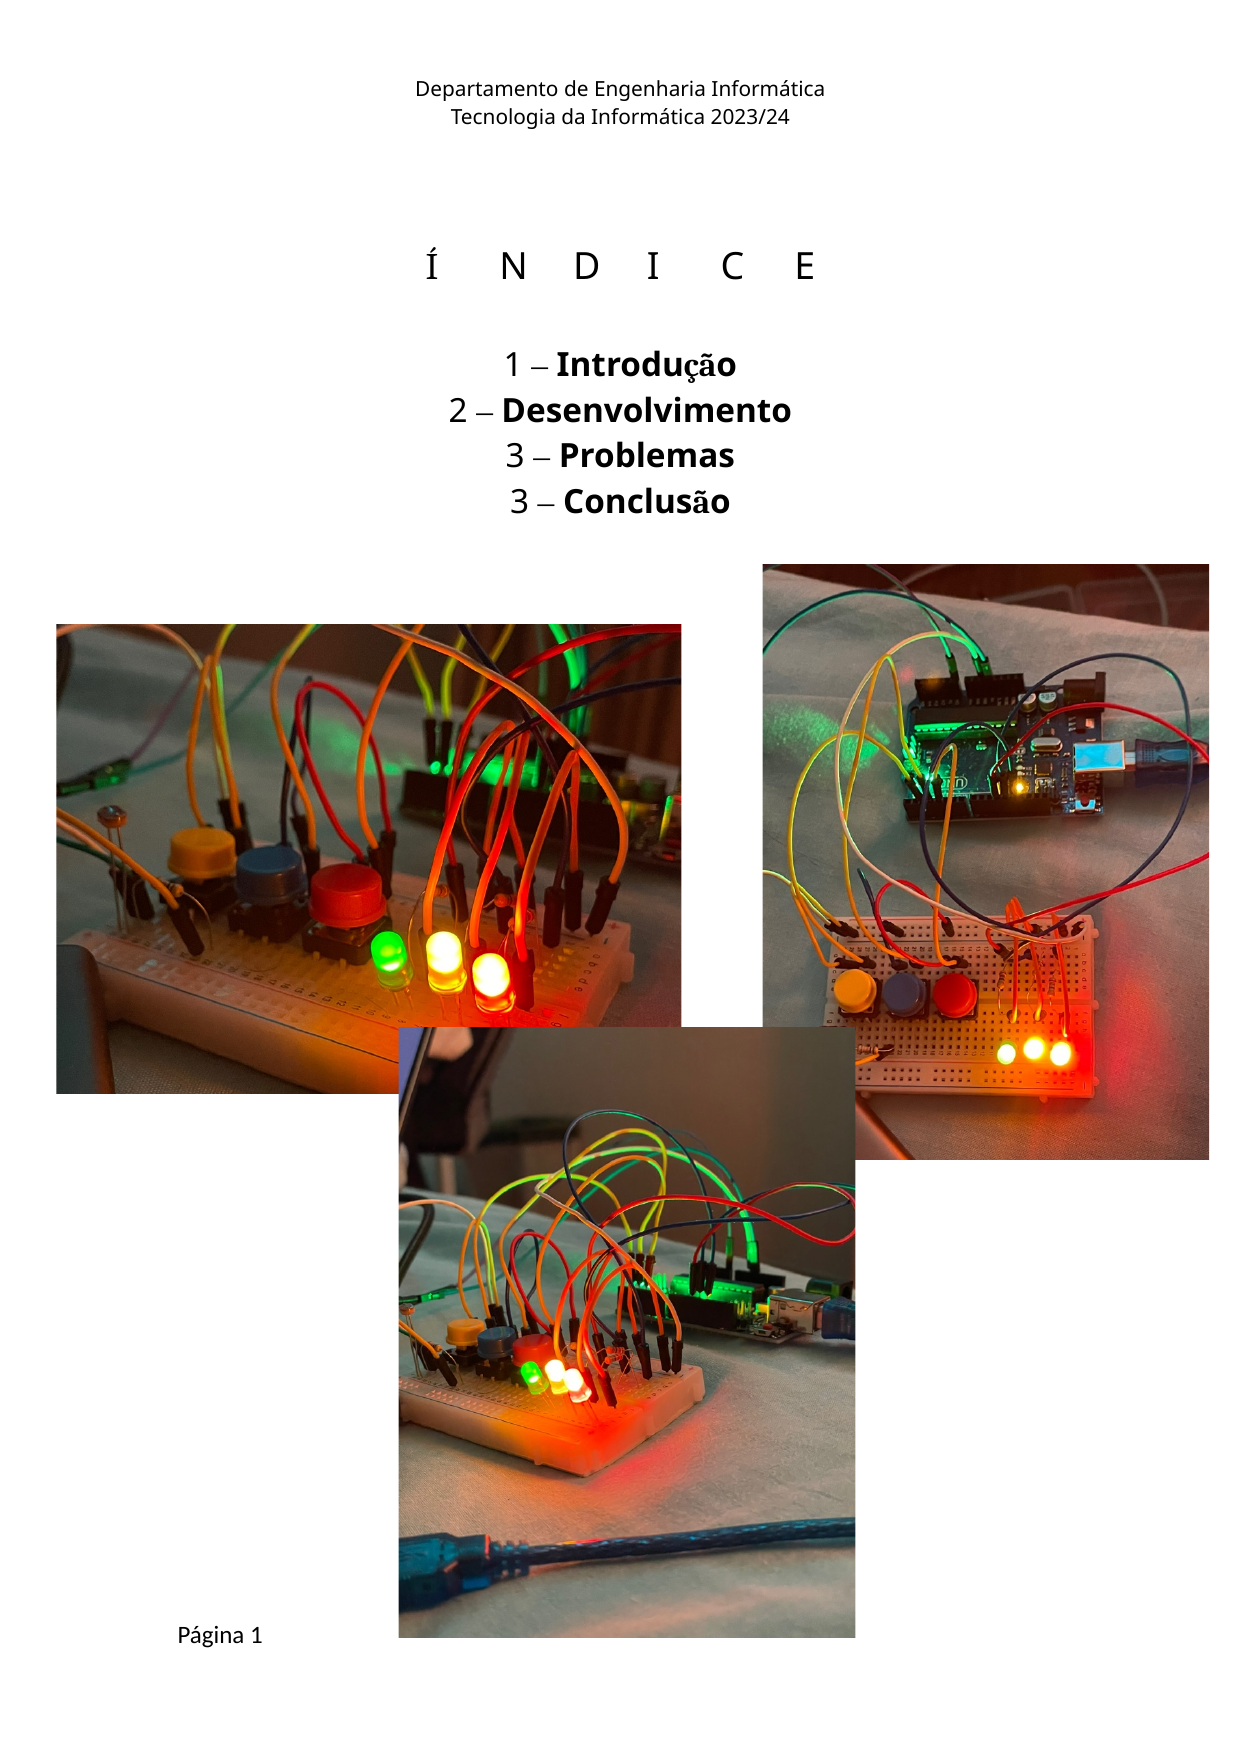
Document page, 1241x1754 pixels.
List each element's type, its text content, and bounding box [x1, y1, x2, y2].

text 3 – Problemas [177, 432, 1063, 477]
text Í N D I C E [177, 239, 1063, 290]
text 1 – Introdução [177, 341, 1063, 387]
picture [56, 564, 1210, 1638]
text 3 – Conclusão [177, 477, 1063, 523]
text 2 – Desenvolvimento [177, 387, 1063, 432]
